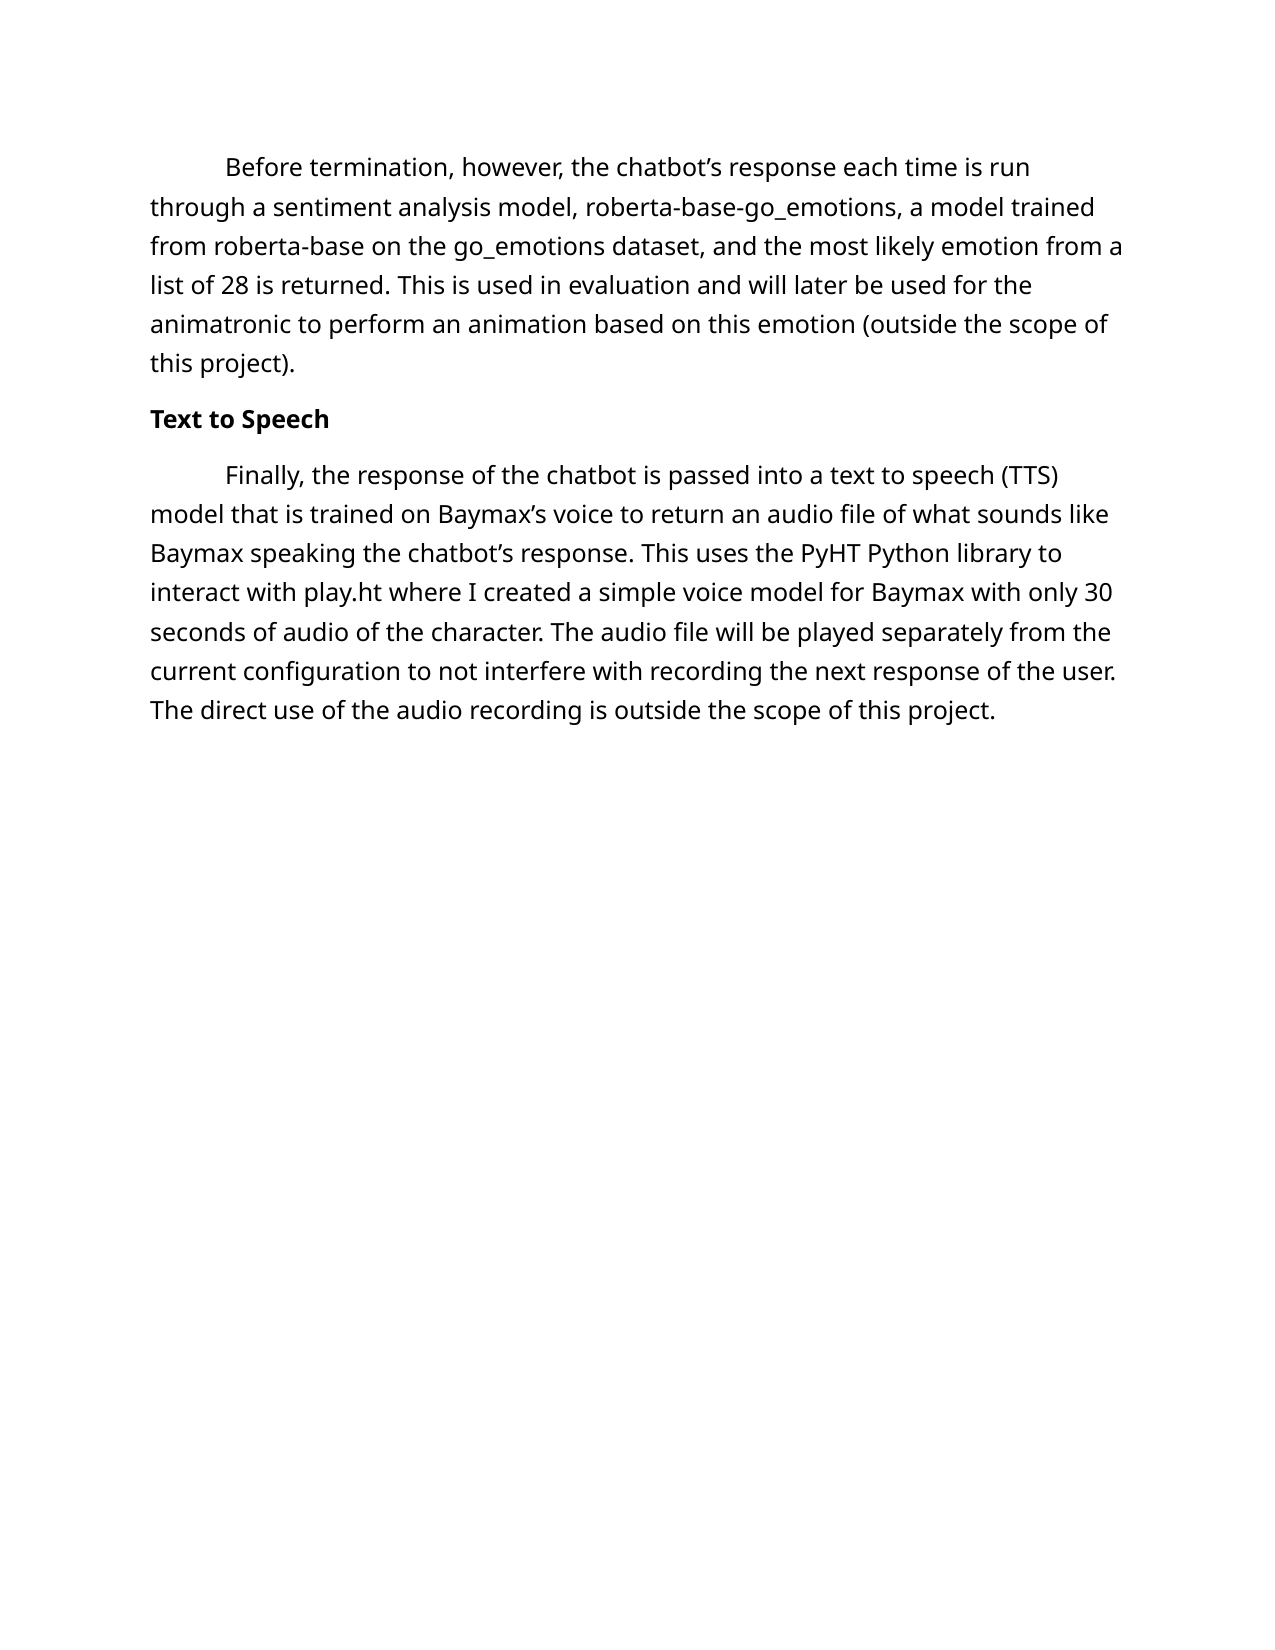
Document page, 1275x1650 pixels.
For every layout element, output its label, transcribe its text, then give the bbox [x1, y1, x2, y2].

text Text to Speech [150, 402, 1125, 436]
text Finally, the response of the chatbot is passed into a text to speech (TTS) model that is trained on Baymax’s voice to return an audio file of what sounds like Baymax speaking the chatbot’s response. This uses the PyHT Python library to interact with play.ht where I created a simple voice model for Baymax with only 30 seconds of audio of the character. The audio file will be played separately from the current configuration to not interfere with recording the next response of the user. The direct use of the audio recording is outside the scope of this project. [150, 457, 1125, 727]
text Before termination, however, the chatbot’s response each time is run through a sentiment analysis model, roberta-base-go_emotions, a model trained from roberta-base on the go_emotions dataset, and the most likely emotion from a list of 28 is returned. This is used in evaluation and will later be used for the animatronic to perform an animation based on this emotion (outside the scope of this project). [150, 150, 1125, 380]
